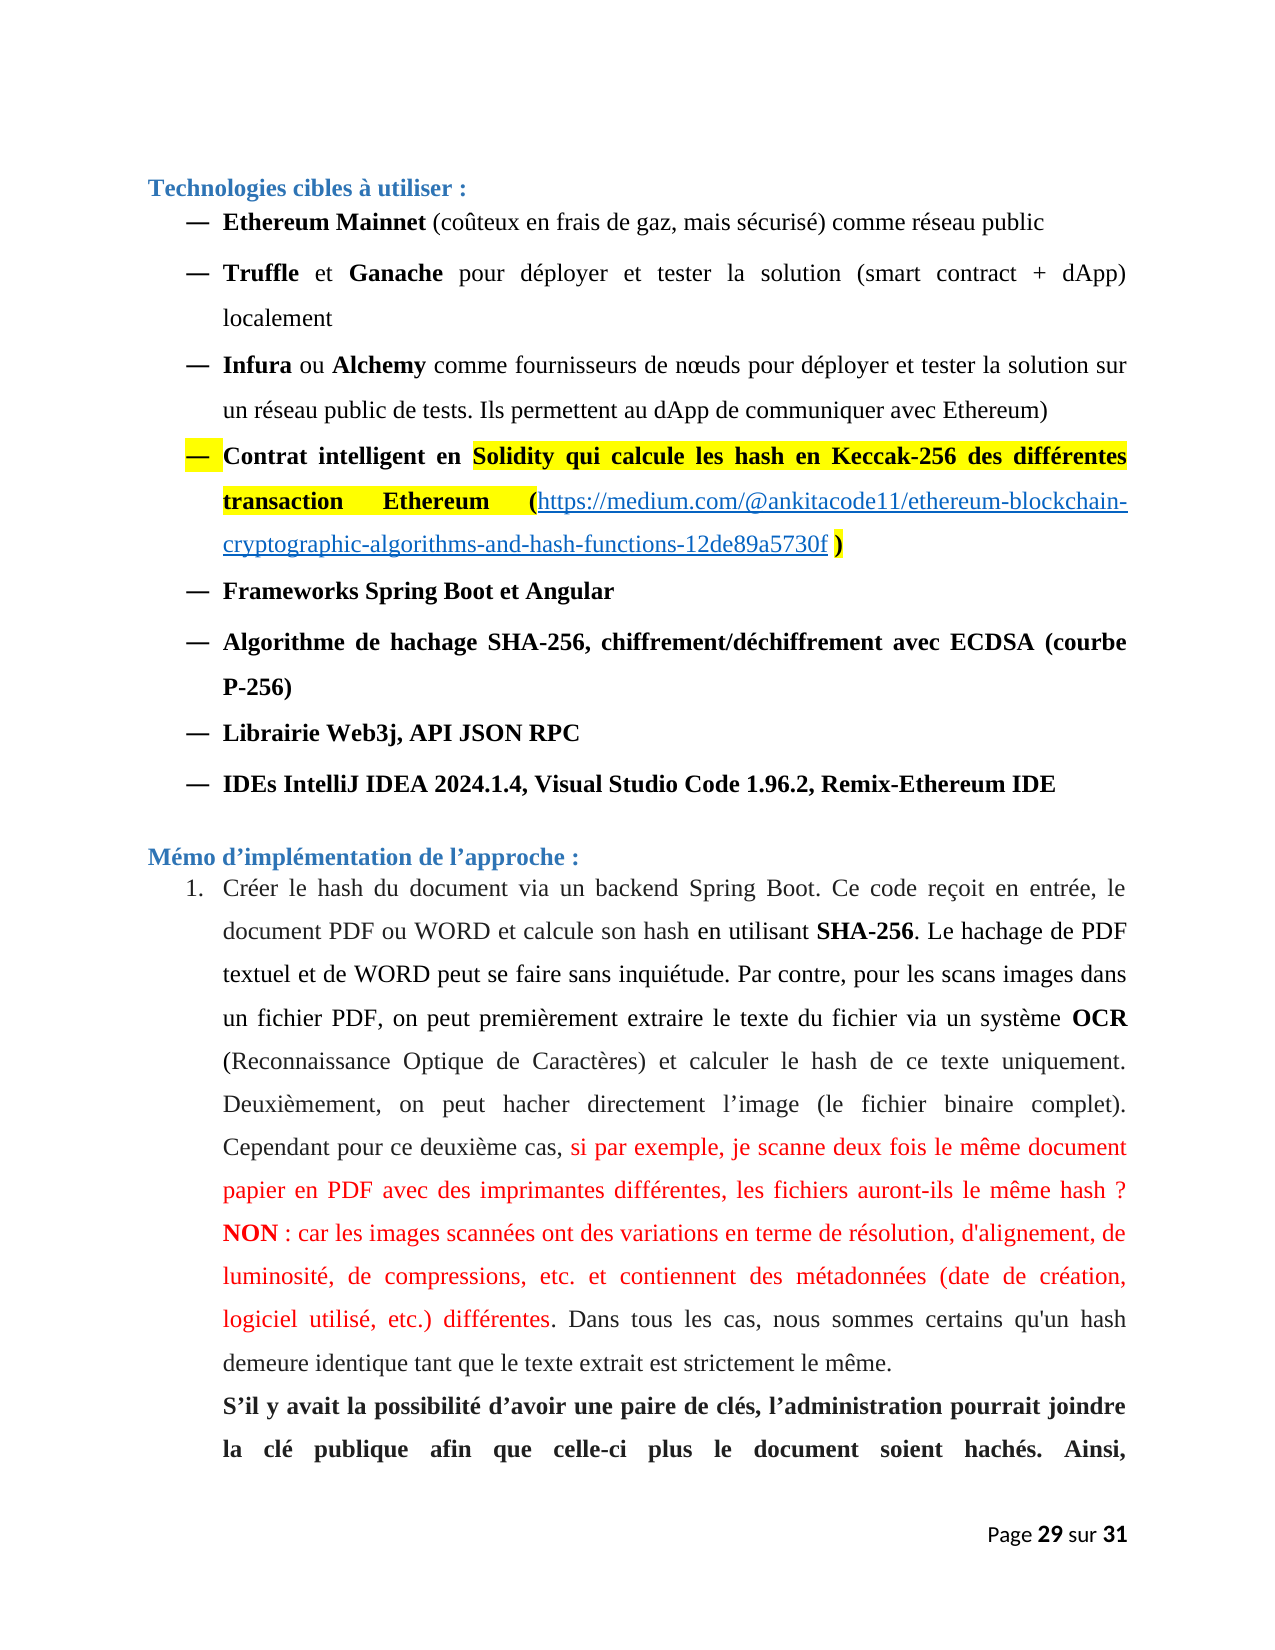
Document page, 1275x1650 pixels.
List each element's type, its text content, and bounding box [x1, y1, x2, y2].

list Infura ou Alchemy comme fournisseurs de nœuds pour déployer et tester la solution sur un réseau public de tests. Ils permettent au dApp de communiquer avec Ethereum) [185, 346, 1127, 423]
subtitle Technologies cibles à utiliser : [148, 173, 1127, 201]
list Truffle et Ganache pour déployer et tester la solution (smart contract + dApp) localement [185, 255, 1127, 332]
subtitle Mémo d’implémentation de l’approche : [148, 842, 1127, 871]
list IDEs IntelliJ IDEA 2024.1.4, Visual Studio Code 1.96.2, Remix-Ethereum IDE [185, 766, 1127, 800]
list Contrat intelligent en Solidity qui calcule les hash en Keccak-256 des différentes transaction Ethereum (https://medium.com/@ankitacode11/ethereum-blockchain-cryptographic-algorithms-and-hash-functions-12de89a5730f ) [185, 438, 1127, 558]
list Algorithme de hachage SHA-256, chiffrement/déchiffrement avec ECDSA (courbe P-256) [185, 623, 1127, 701]
list Ethereum Mainnet (coûteux en frais de gaz, mais sécurisé) comme réseau public [185, 204, 1127, 238]
list Créer le hash du document via un backend Spring Boot. Ce code reçoit en entrée, le document PDF ou WORD et calcule son hash en utilisant SHA-256. Le hachage de PDF textuel et de WORD peut se faire sans inquiétude. Par contre, pour les scans images dans un fichier PDF, on peut premièrement extraire le texte du fichier via un système OCR (Reconnaissance Optique de Caractères) et calculer le hash de ce texte uniquement. Deuxièmement, on peut hacher directement l’image (le fichier binaire complet). Cependant pour ce deuxième cas, si par exemple, je scanne deux fois le même document papier en PDF avec des imprimantes différentes, les fichiers auront-ils le même hash ? NON : car les images scannées ont des variations en terme de résolution, d'alignement, de luminosité, de compressions, etc. et contiennent des métadonnées (date de création, logiciel utilisé, etc.) différentes. Dans tous les cas, nous sommes certains qu'un hash demeure identique tant que le texte extrait est strictement le même. [185, 873, 1127, 1376]
list Librairie Web3j, API JSON RPC [185, 715, 1127, 749]
list Frameworks Spring Boot et Angular [185, 572, 1127, 607]
